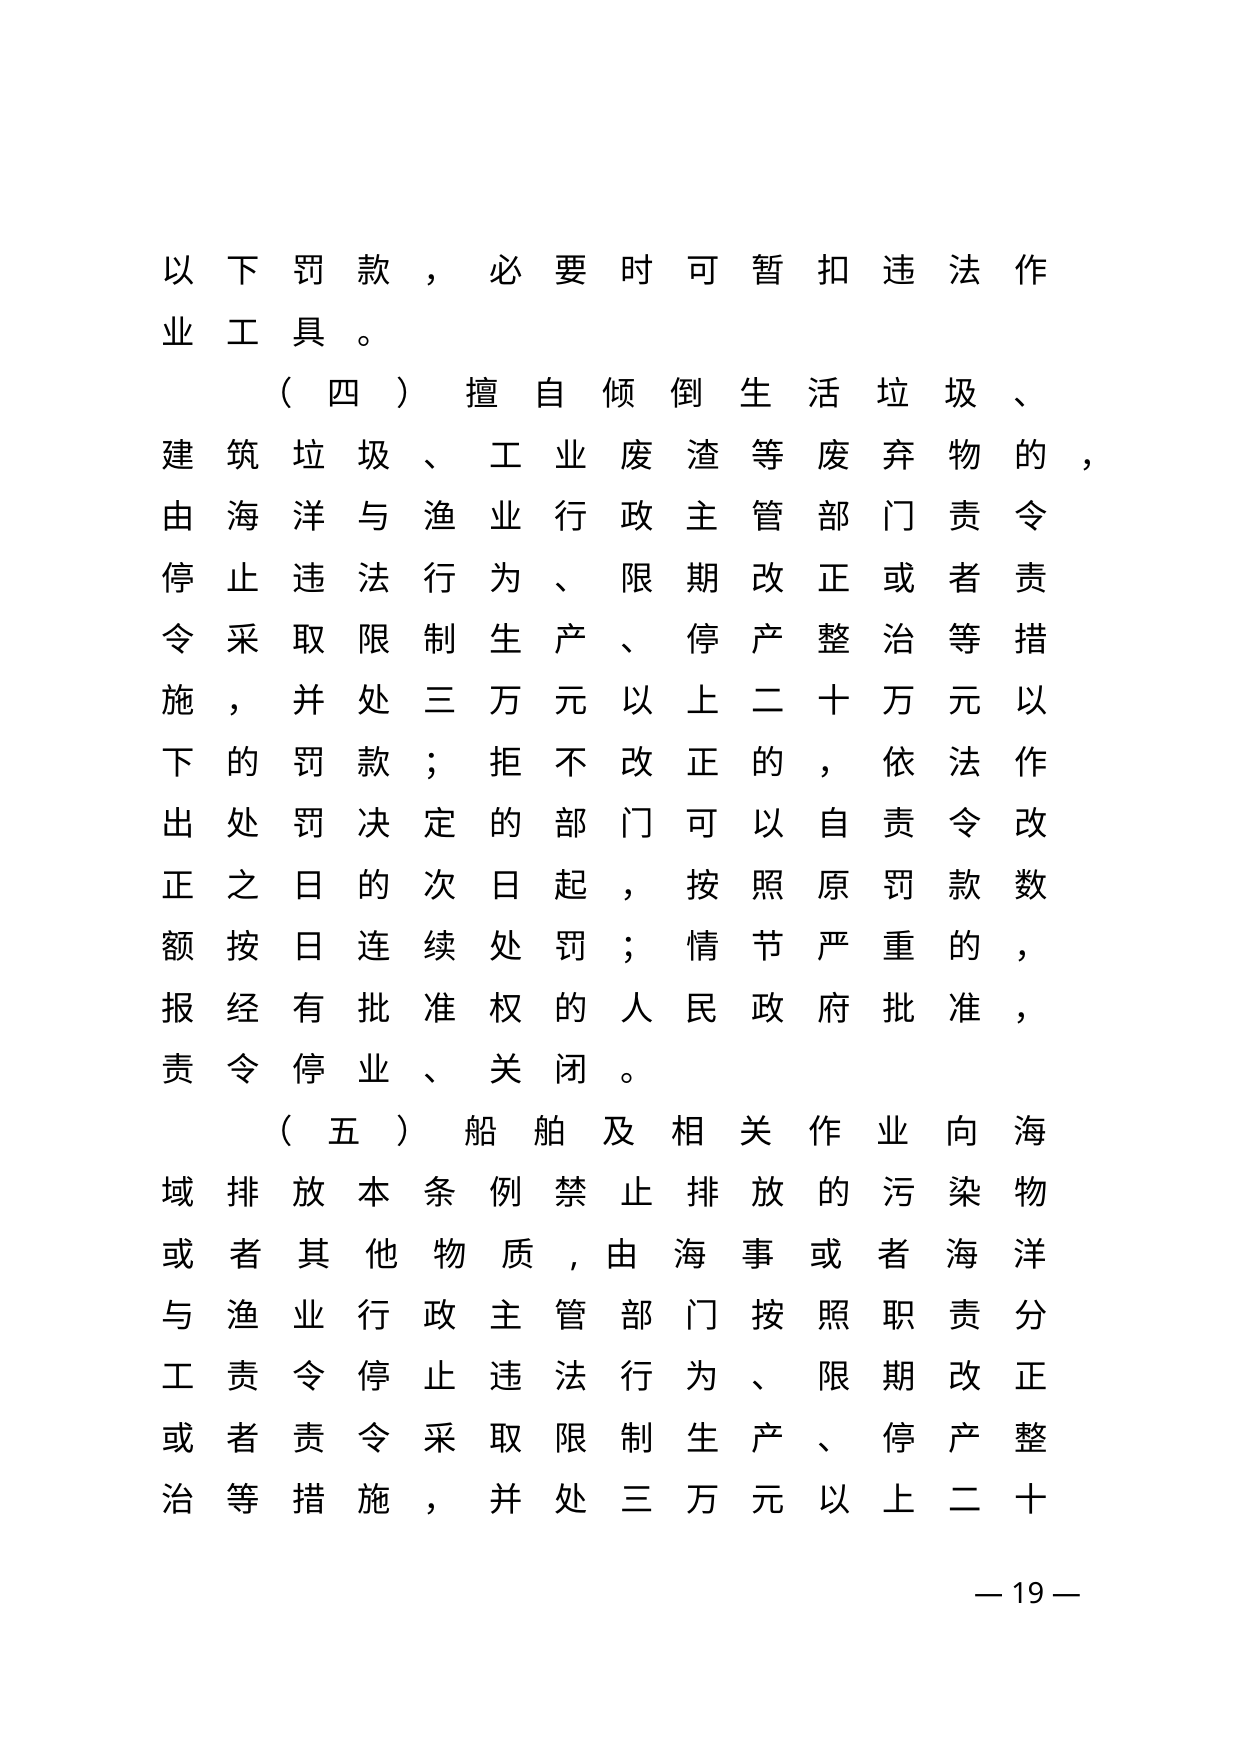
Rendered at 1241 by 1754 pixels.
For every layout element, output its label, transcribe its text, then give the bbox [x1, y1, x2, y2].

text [161, 237, 1079, 360]
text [161, 1098, 1079, 1528]
text （四）擅自倾倒生活垃圾、建筑垃圾、工业废渣等废弃物的，由海洋与渔业行政主管部门责令停止违法行为、限期改正或者责令采取限制生产、停产整治等措施，并处三万元以上二十万元以下的罚款；拒不改正的，依法作出处罚决定的部门可以自责令改正之日的次日起，按照原罚款数额按日连续处罚；情节严重的，报经有批准权的人民政府批准，责令停业、关闭。 [161, 360, 1079, 1098]
